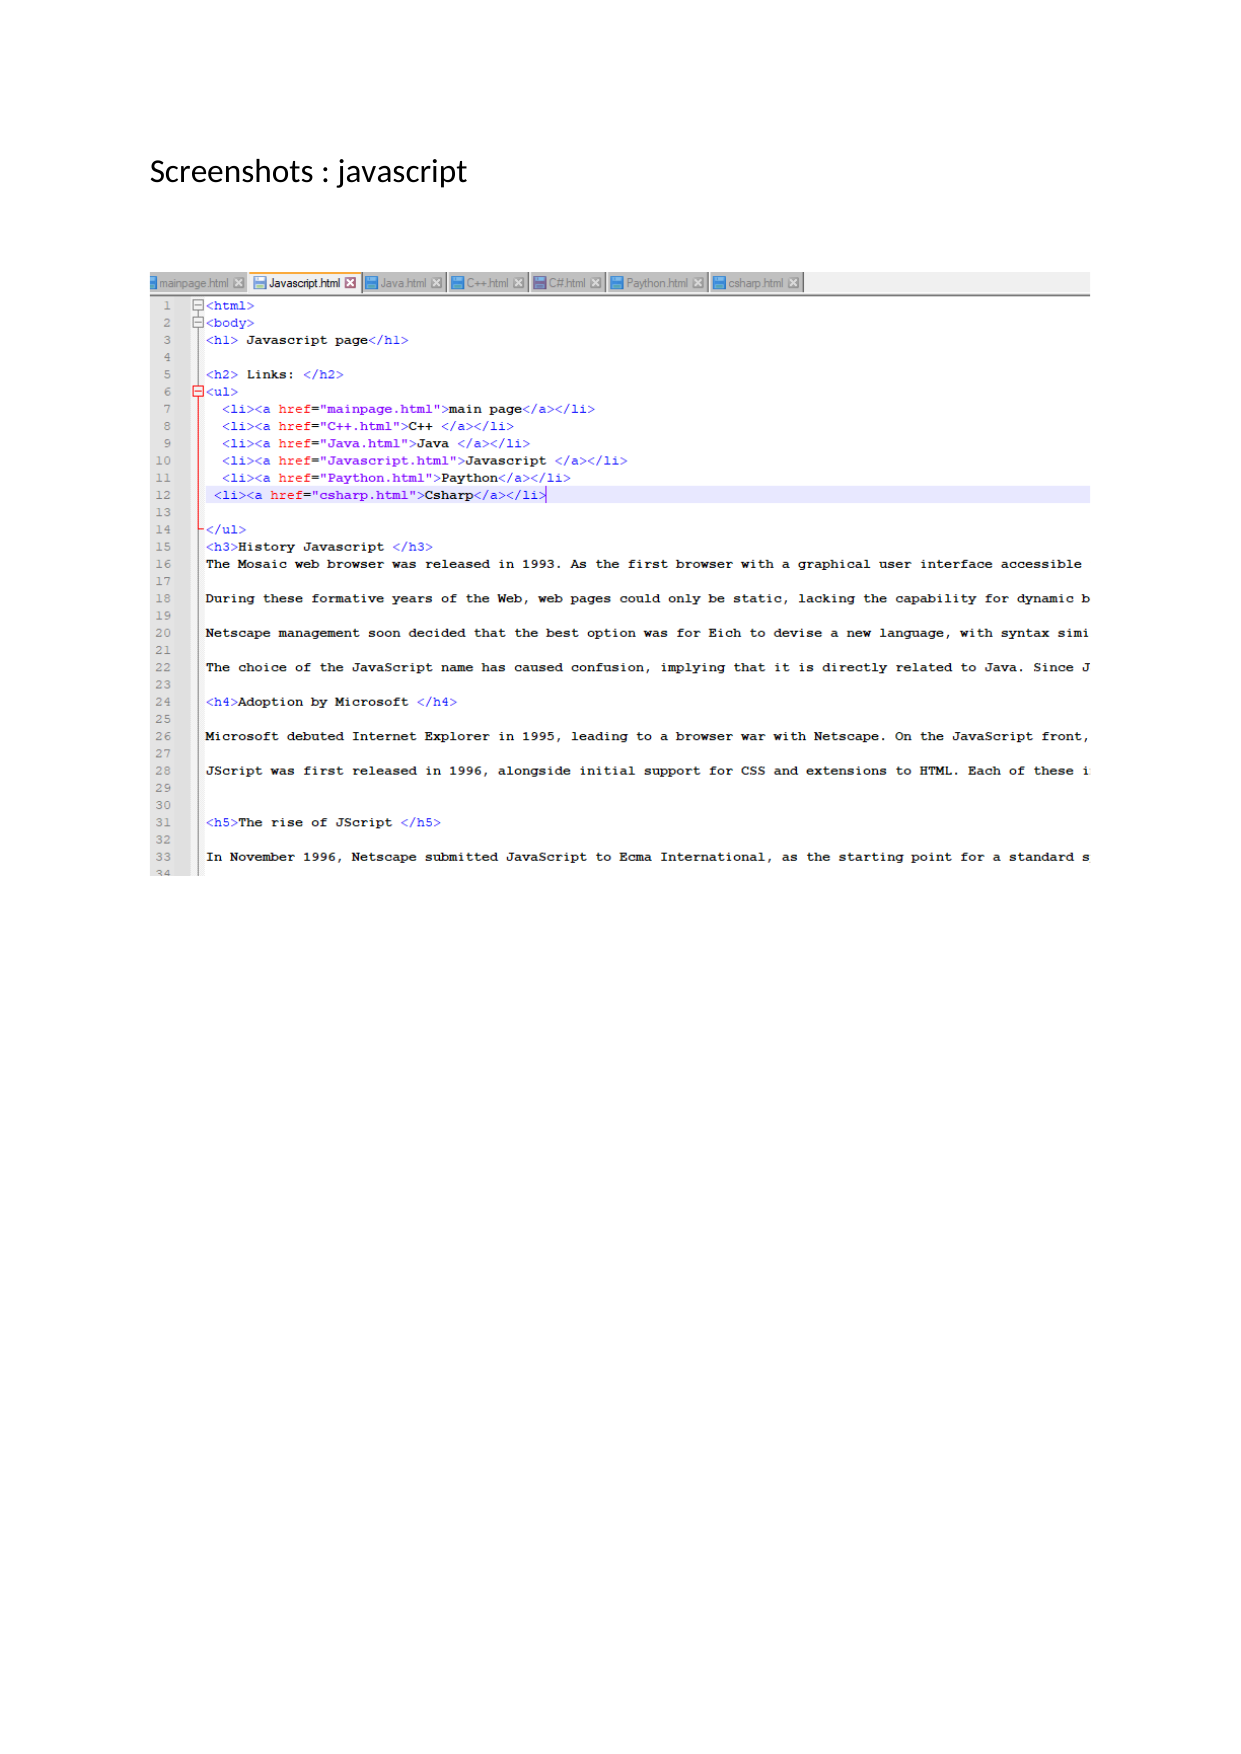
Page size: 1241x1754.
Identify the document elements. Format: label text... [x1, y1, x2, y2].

text Screenshots : javascript [150, 150, 1090, 191]
picture [149, 272, 1091, 876]
